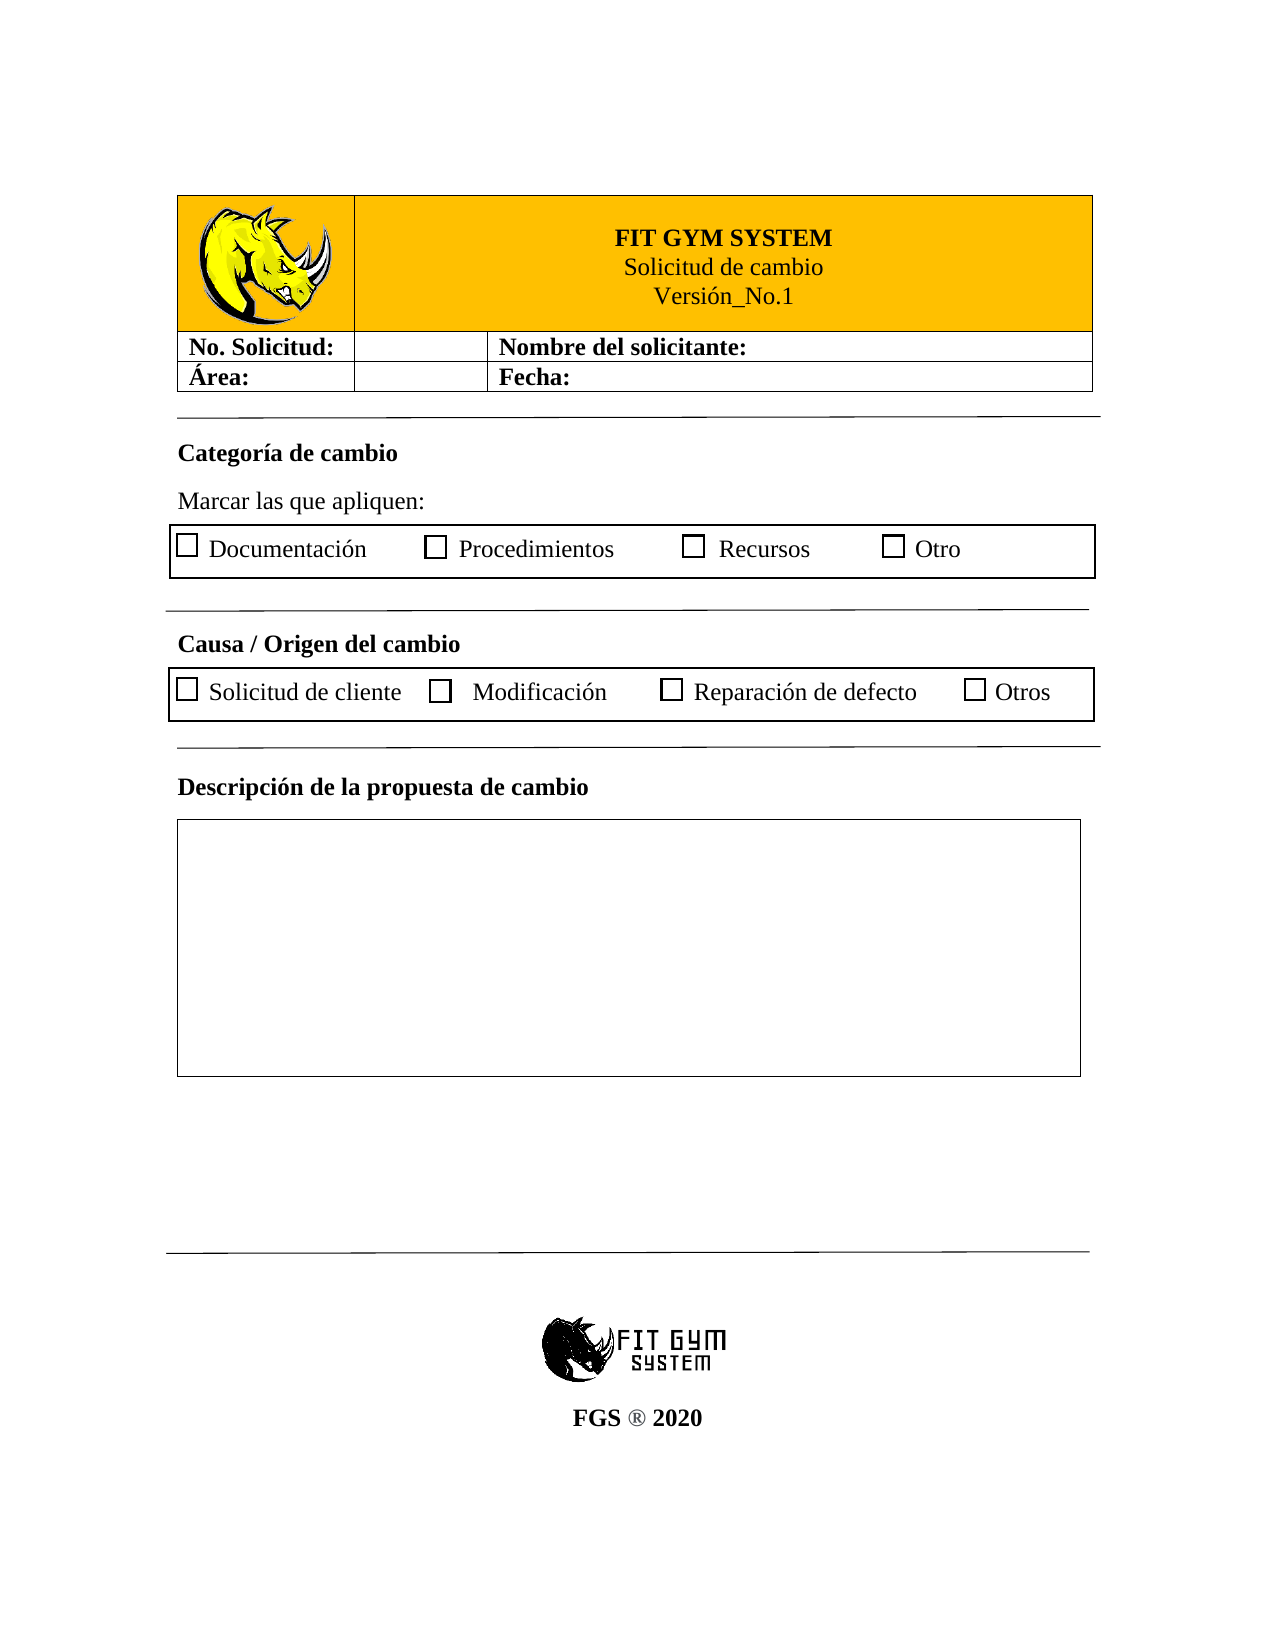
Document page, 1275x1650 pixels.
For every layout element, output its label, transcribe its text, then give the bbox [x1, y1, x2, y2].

text Causa / Origen del cambio [177, 629, 1098, 658]
table_cell [355, 332, 487, 361]
table_cell Área: [178, 362, 354, 391]
picture [198, 195, 337, 331]
text FGS ® 2020 [177, 1403, 628, 1432]
text Categoría de cambio [177, 438, 1098, 467]
table_cell Fecha: [488, 362, 1092, 391]
table_cell [355, 362, 487, 391]
text Solicitud de cliente Modificación Reparación de defecto Otros [177, 677, 1098, 706]
text FGS ® 2020 [646, 1403, 1098, 1432]
table_header FIT GYM SYSTEM Solicitud de cambio Versión_No.1 [355, 196, 1092, 331]
text Descripción de la propuesta de cambio [177, 772, 1098, 800]
table_cell No. Solicitud: [178, 332, 354, 361]
table_header [337, 196, 354, 331]
table_header [178, 820, 1080, 1076]
text Documentación Procedimientos Recursos Otro [177, 534, 1098, 563]
table_header [178, 196, 198, 331]
text Marcar las que apliquen: [177, 486, 1098, 515]
table_cell Nombre del solicitante: [488, 332, 1092, 361]
